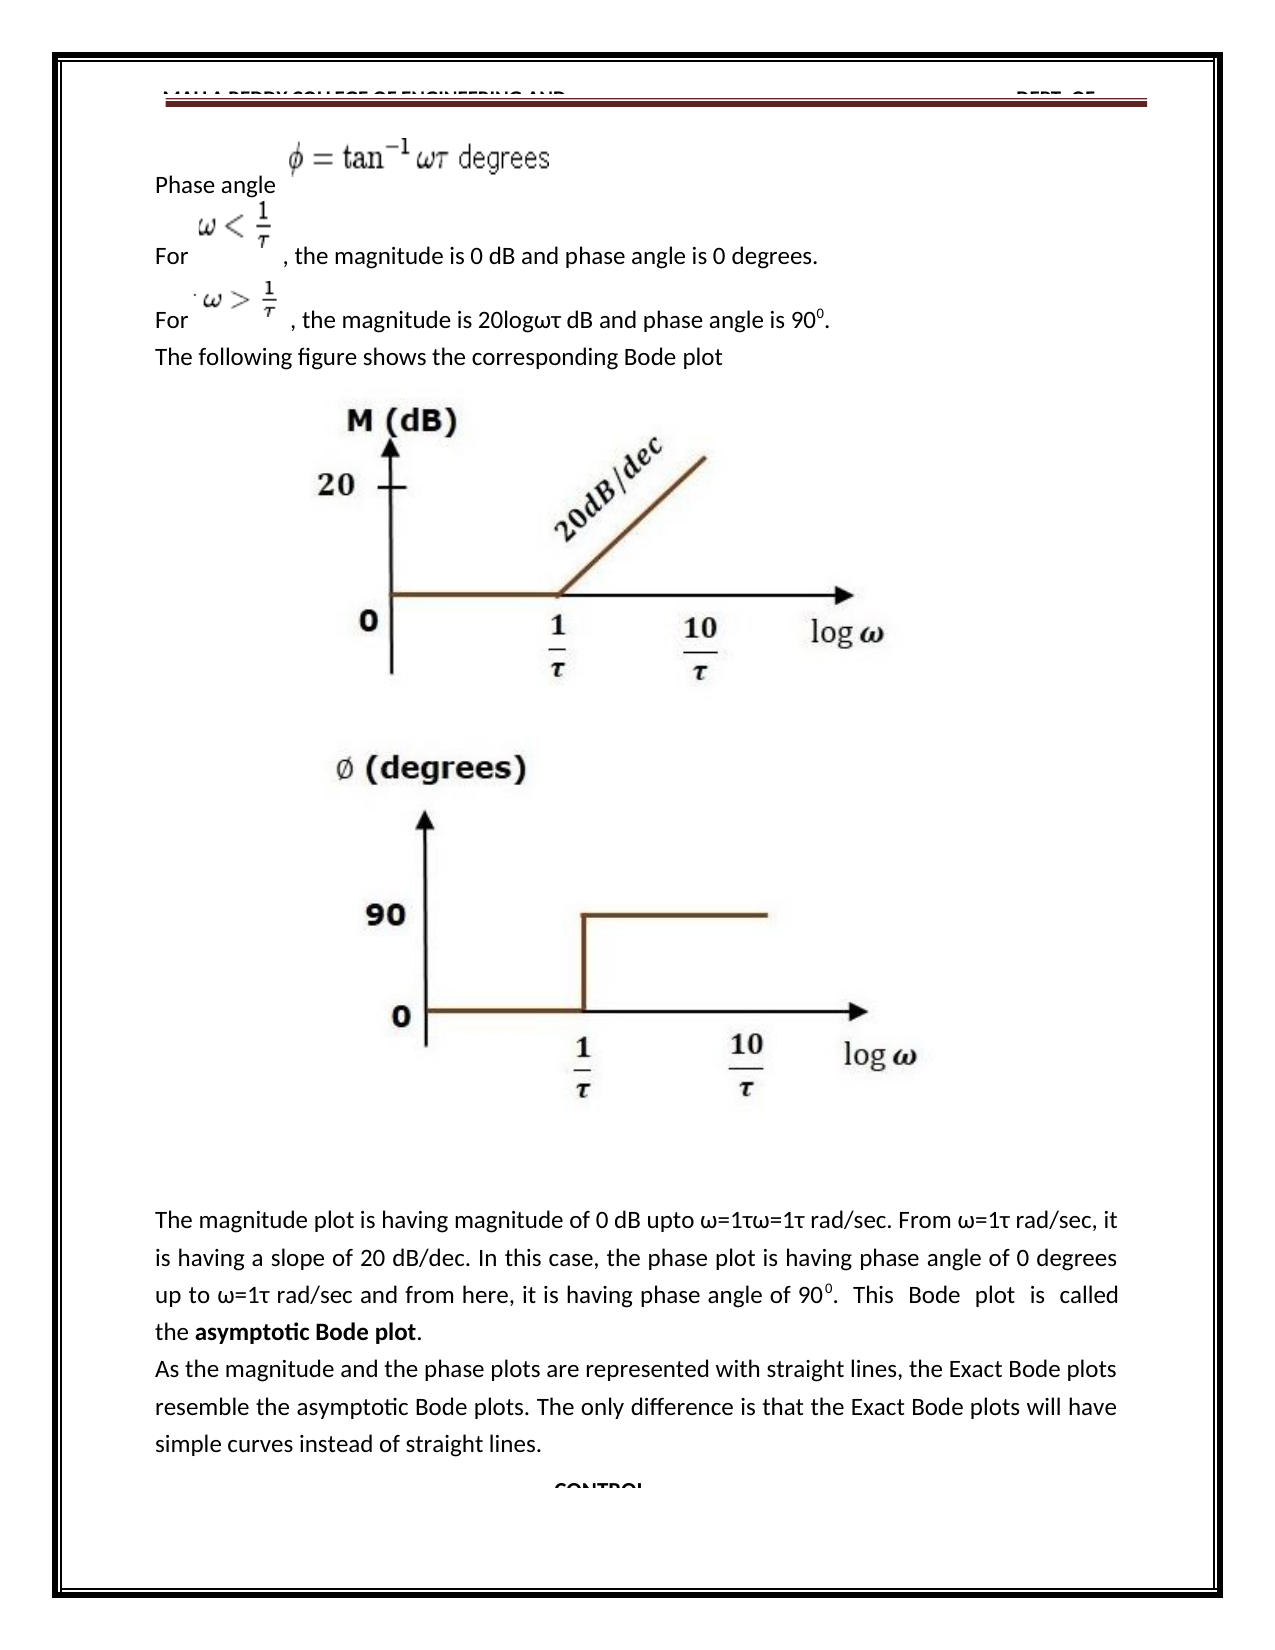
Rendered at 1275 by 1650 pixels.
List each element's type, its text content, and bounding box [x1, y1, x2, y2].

picture [289, 138, 549, 177]
picture [198, 201, 271, 240]
picture [309, 387, 935, 1112]
text As the magnitude and the phase plots are represented with straight lines, the Exact Bode plots resemble the asymptotic Bode plots. The only difference is that the Exact Bode plots will have simple curves instead of straight lines. [155, 1353, 1119, 1458]
text The magnitude plot is having magnitude of 0 dB upto ω=1τω=1τ rad/sec. From ω=1τ rad/sec, it is having a slope of 20 dB/dec. In this case, the phase plot is having phase angle of 0 degrees up to ω=1τ rad/sec and from here, it is having phase angle of 900. This Bode plot is called the asymptotic Bode plot. [155, 1205, 1120, 1347]
text For , the magnitude is 20logωτ dB and phase angle is 900. The following figure shows the corresponding Bode plot [155, 304, 831, 372]
text For , the magnitude is 0 dB and phase angle is 0 degrees. [155, 240, 1196, 270]
picture [193, 281, 277, 304]
text Phase angle [155, 169, 1196, 200]
